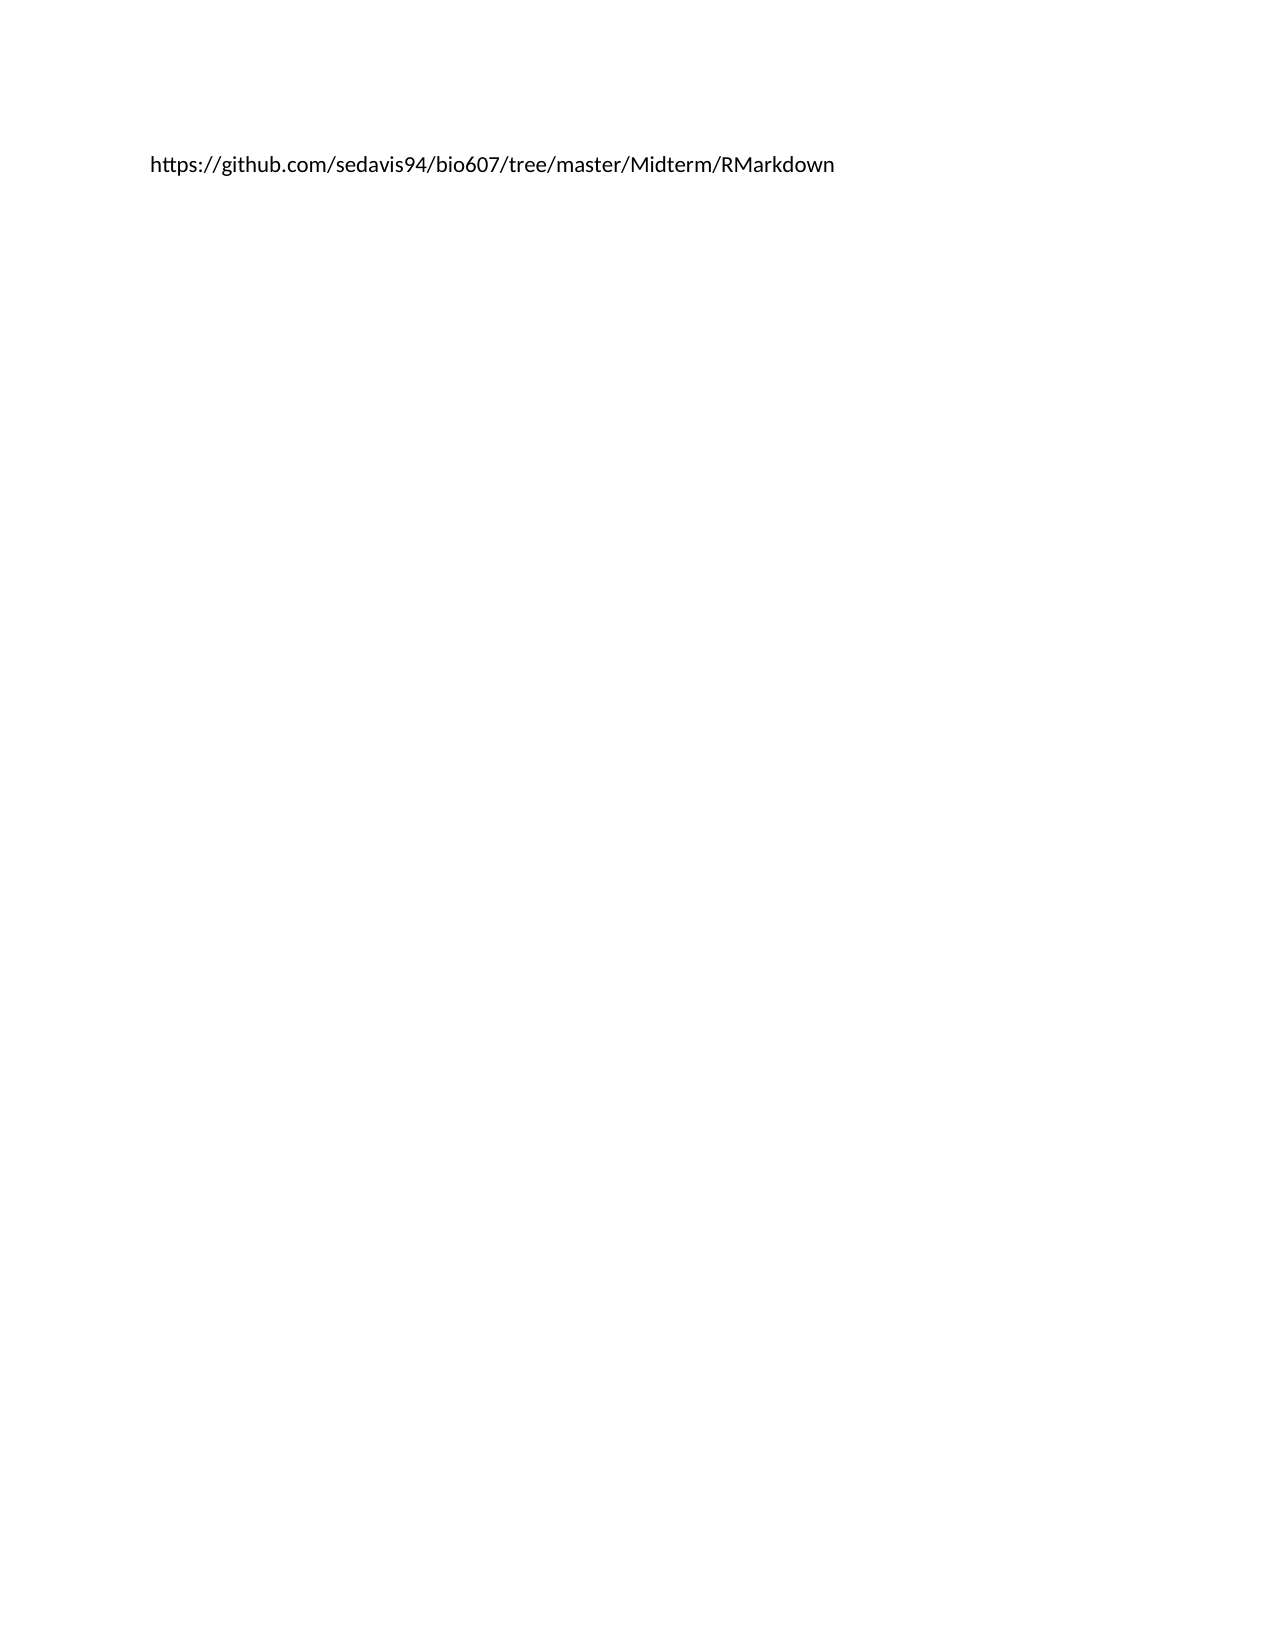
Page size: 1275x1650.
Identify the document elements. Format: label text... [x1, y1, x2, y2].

text https://github.com/sedavis94/bio607/tree/master/Midterm/RMarkdown [150, 150, 1125, 178]
